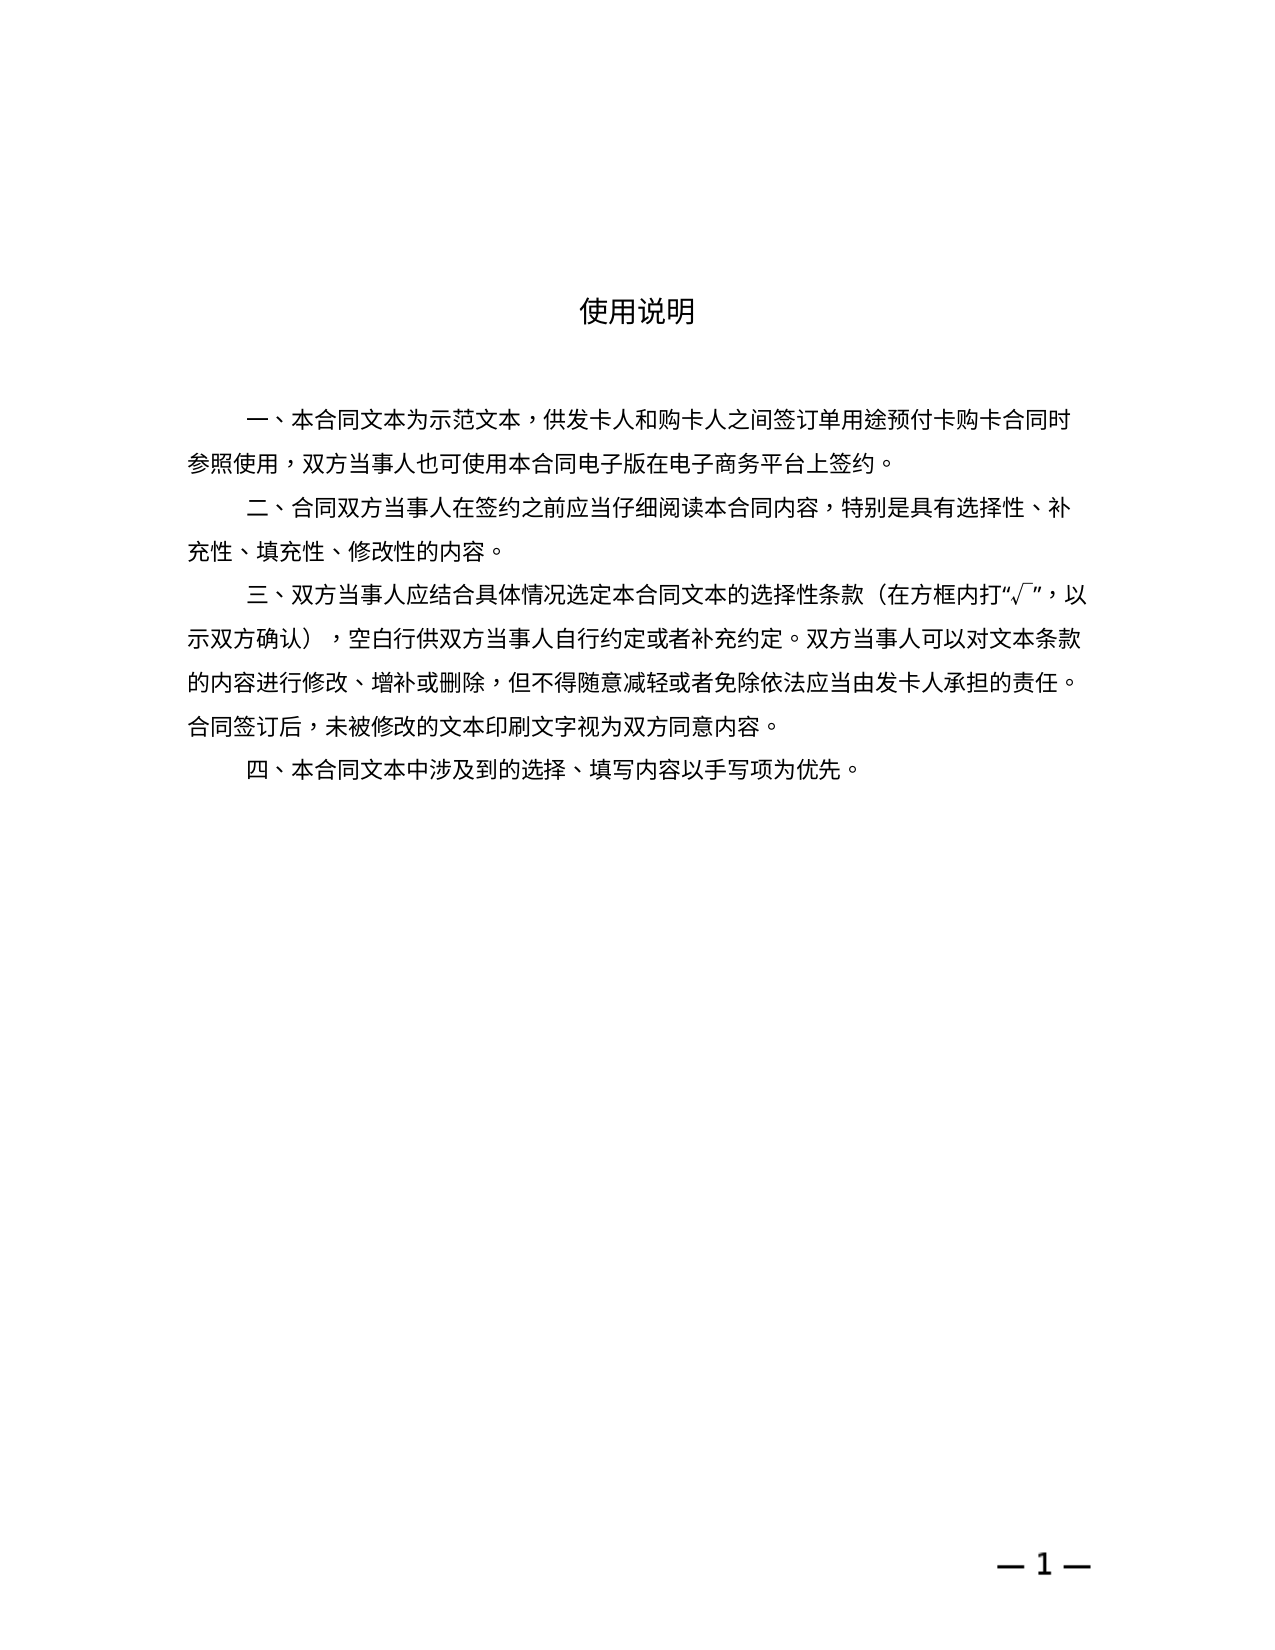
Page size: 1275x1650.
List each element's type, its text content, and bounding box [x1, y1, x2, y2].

picture [996, 1548, 1094, 1583]
text 四、本合同文本中涉及到的选择、填写内容以手写项为优先。 [187, 742, 1087, 785]
text 使用说明 [187, 271, 1087, 331]
text 一、本合同文本为示范文本，供发卡人和购卡人之间签订单用途预付卡购卡合同时参照使用，双方当事人也可使用本合同电子版在电子商务平台上签约。 [187, 392, 1087, 479]
text 三、双方当事人应结合具体情况选定本合同文本的选择性条款（在方框内打“√”，以示双方确认），空白行供双方当事人自行约定或者补充约定。双方当事人可以对文本条款的内容进行修改、增补或删除，但不得随意减轻或者免除依法应当由发卡人承担的责任。合同签订后，未被修改的文本印刷文字视为双方同意内容。 [187, 567, 1087, 742]
text 二、合同双方当事人在签约之前应当仔细阅读本合同内容，特别是具有选择性、补充性、填充性、修改性的内容。 [187, 479, 1087, 567]
